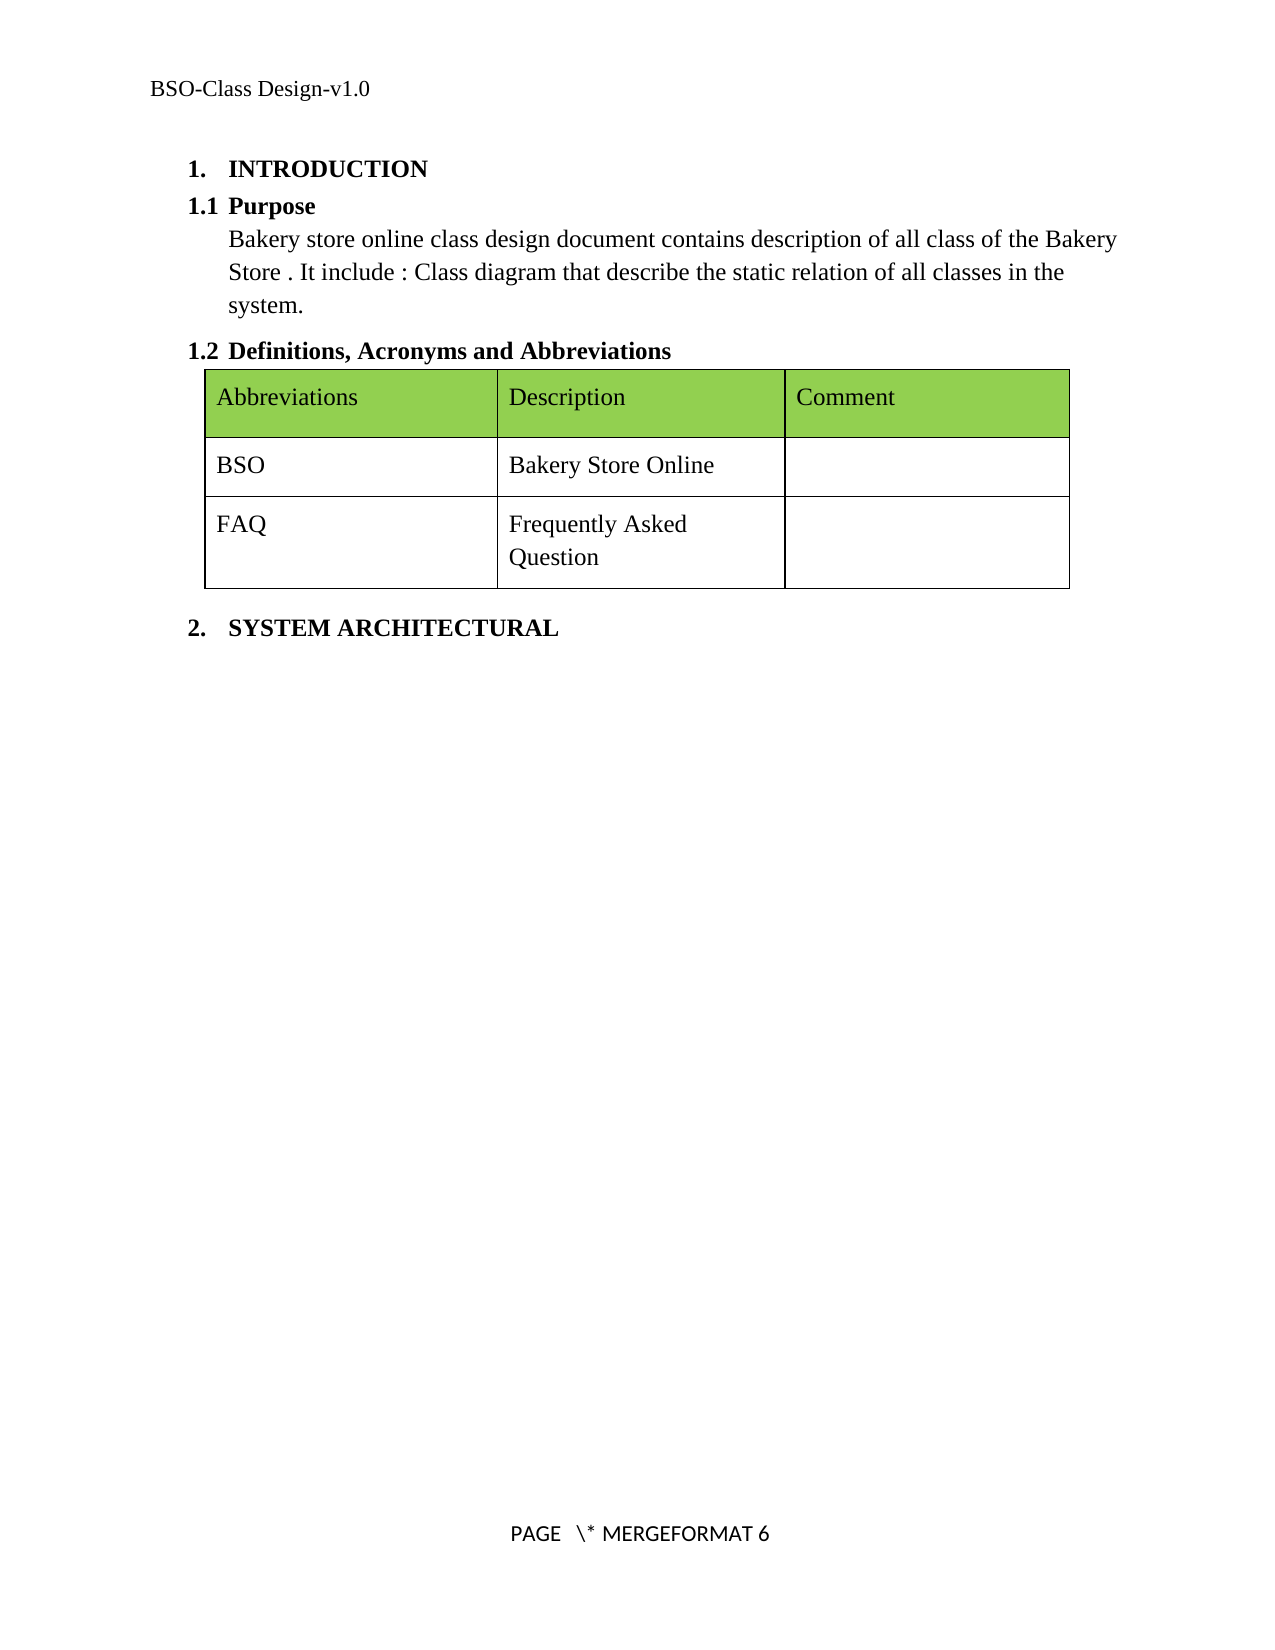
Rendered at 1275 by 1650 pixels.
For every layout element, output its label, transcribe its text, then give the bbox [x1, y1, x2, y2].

table_cell Frequently Asked Question [498, 497, 784, 587]
table_cell Bakery Store Online [498, 438, 784, 496]
subtitle INTRODUCTION [187, 154, 1125, 183]
table_header Abbreviations [206, 370, 497, 437]
subtitle Purpose [187, 191, 1125, 220]
subtitle Definitions, Acronyms and Abbreviations [187, 336, 1125, 364]
table_header Comment [786, 370, 1069, 437]
list Bakery store online class design document contains description of all class of the Bakery Store . It include : Class diagram that describe the static relation of all classes in the system. [228, 224, 1125, 319]
table_cell [786, 497, 1069, 587]
table_cell FAQ [206, 497, 497, 587]
subtitle SYSTEM ARCHITECTURAL [187, 613, 1125, 642]
table_header Description [498, 370, 784, 437]
table_cell BSO [206, 438, 497, 496]
table_cell [786, 438, 1069, 496]
